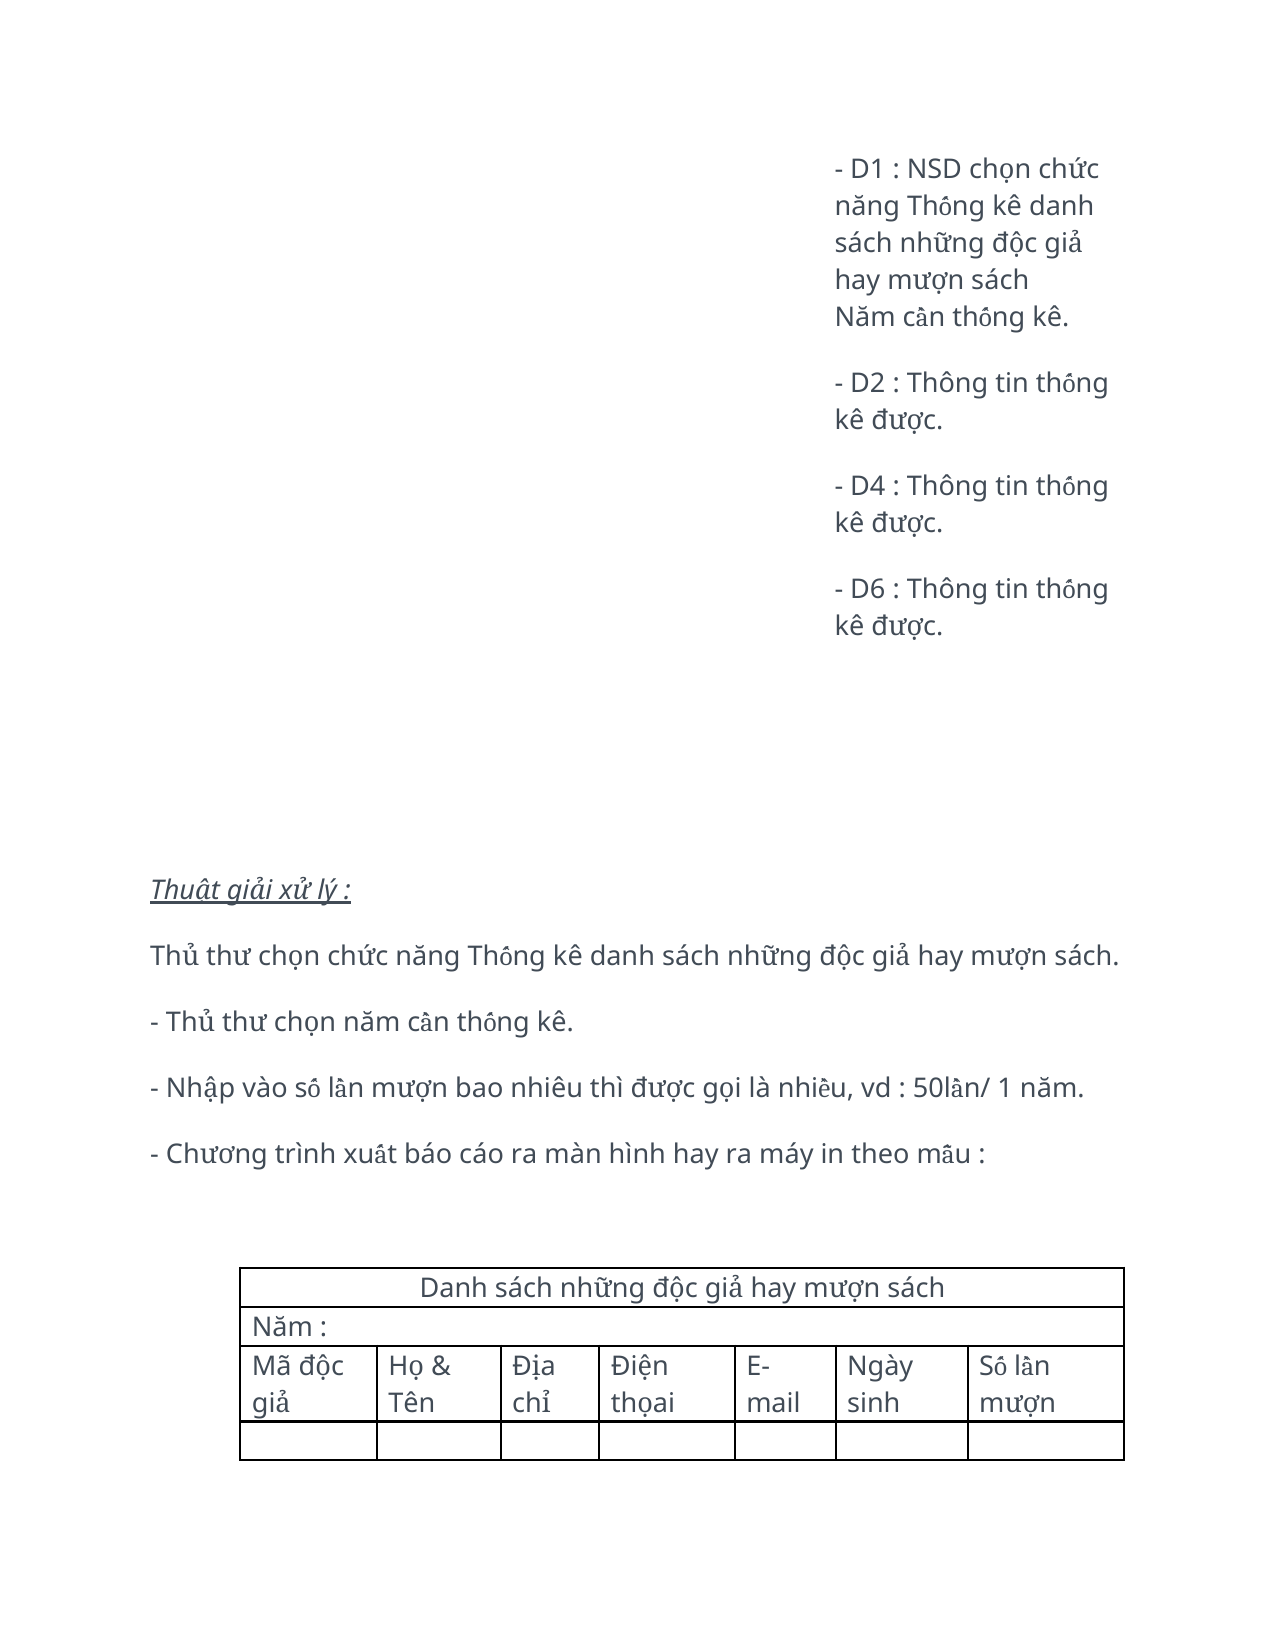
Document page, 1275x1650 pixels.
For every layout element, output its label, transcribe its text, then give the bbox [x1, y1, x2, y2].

text - D2 : Thông tin thống kê được. [834, 363, 1125, 437]
text Thuật giải xử lý : [150, 870, 1125, 907]
text - D1 : NSD chọn chức năng Thống kê danh sách những độc giả hay mượn sách Năm cần thống kê. [834, 150, 1125, 334]
table_cell [837, 1423, 967, 1459]
table_cell [502, 1423, 598, 1459]
table_cell Ngày sinh [837, 1347, 967, 1420]
table_cell E- mail [736, 1347, 835, 1420]
text - Nhập vào số lần mượn bao nhiêu thì được gọi là nhiều, vd : 50lần/ 1 năm. [150, 1068, 1125, 1105]
table_header Danh sách những độc giả hay mượn sách [241, 1269, 1123, 1306]
table_cell [378, 1423, 500, 1459]
table_cell [969, 1423, 1123, 1459]
table_cell Điện thọai [600, 1347, 734, 1420]
text - D4 : Thông tin thống kê được. [834, 466, 1125, 540]
table_cell Năm : [241, 1308, 1123, 1344]
table_cell [241, 1423, 376, 1459]
table_cell Số lần mượn [969, 1347, 1123, 1420]
text Thủ thư chọn chức năng Thống kê danh sách những độc giả hay mượn sách. [150, 936, 1125, 973]
table_cell [600, 1423, 734, 1459]
table_cell [736, 1423, 835, 1459]
table_cell Địa chỉ [502, 1347, 598, 1420]
table_cell Họ & Tên [378, 1347, 500, 1420]
text - Thủ thư chọn năm cần thống kê. [150, 1002, 1125, 1039]
text - D6 : Thông tin thống kê được. [834, 569, 1125, 643]
text - Chương trình xuất báo cáo ra màn hình hay ra máy in theo mẫu : [150, 1134, 1125, 1171]
table_cell Mã độc giả [241, 1347, 376, 1420]
